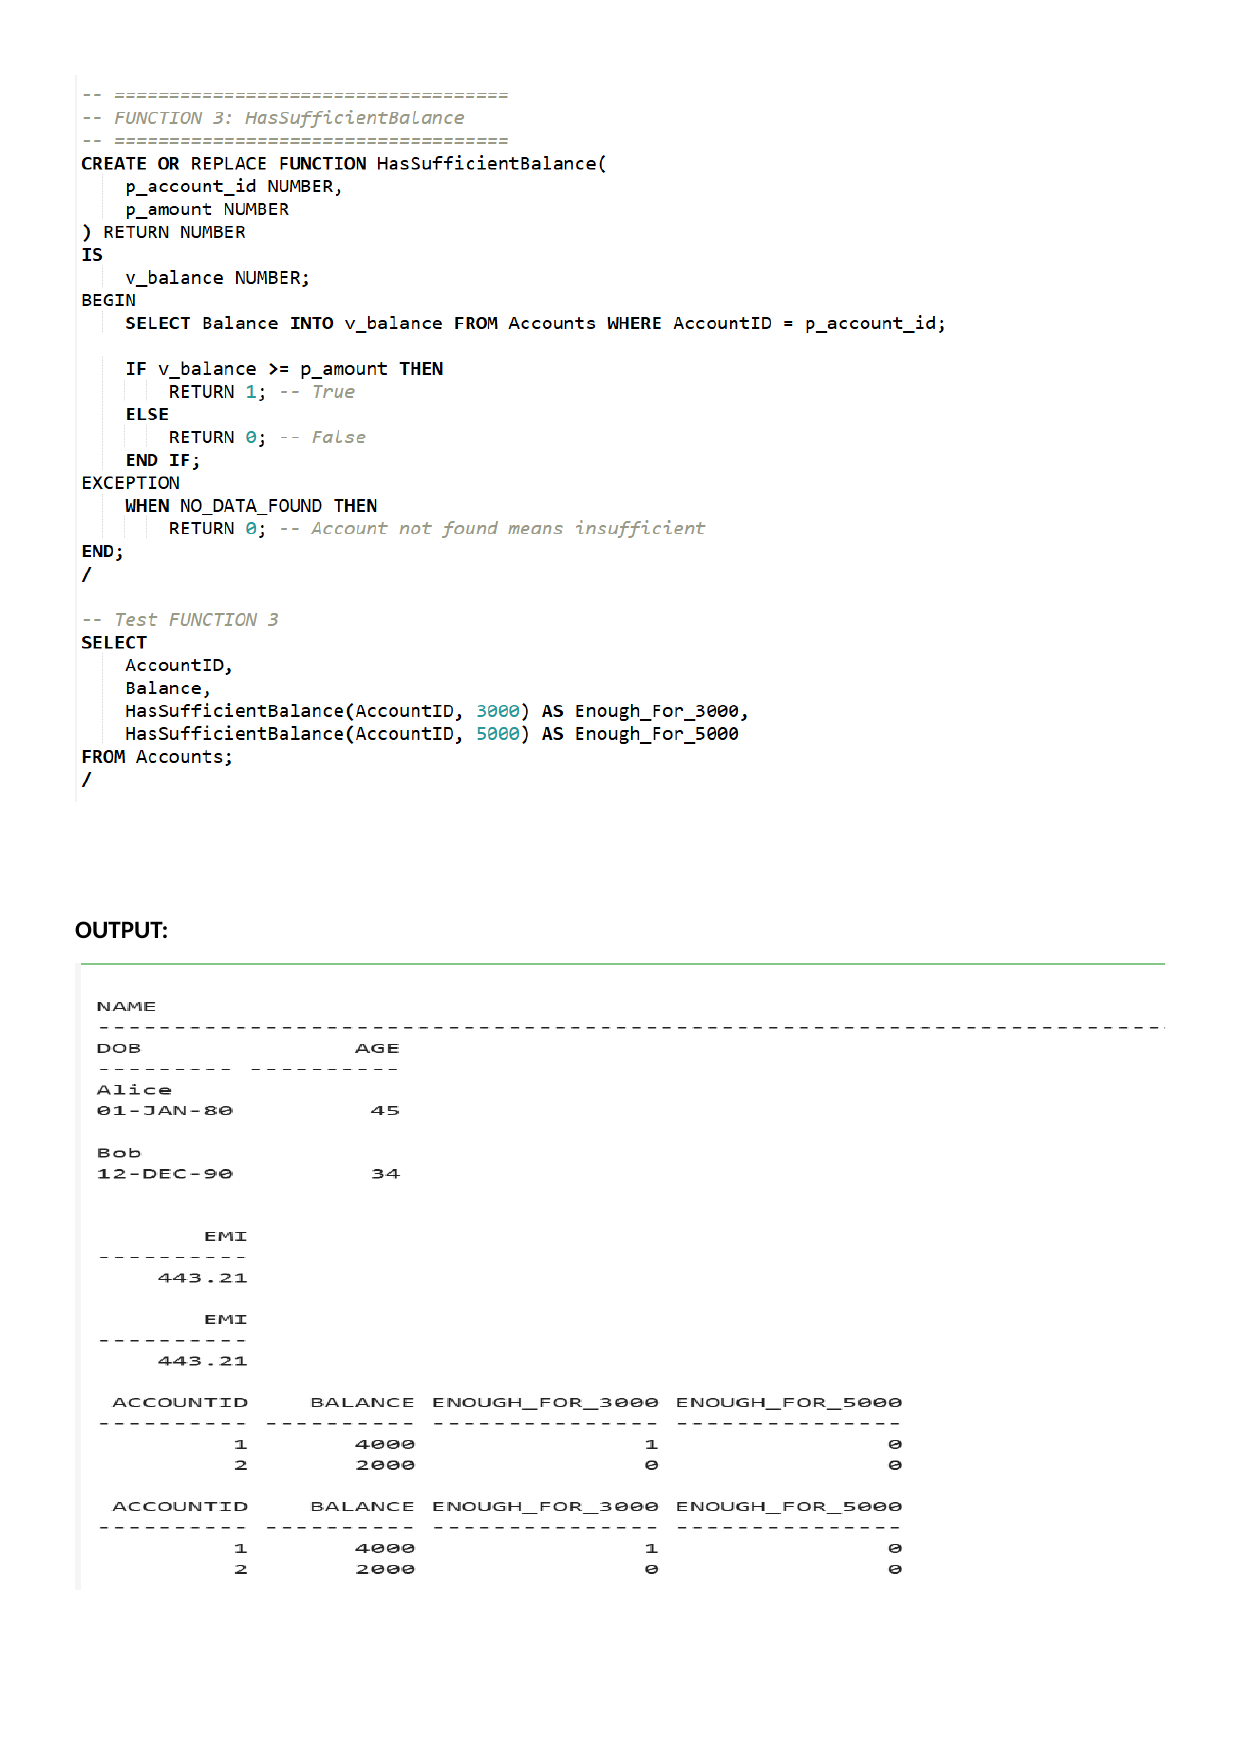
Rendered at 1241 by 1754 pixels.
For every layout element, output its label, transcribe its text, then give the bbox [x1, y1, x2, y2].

text OUTPUT: [75, 914, 1165, 945]
picture [75, 963, 1166, 1590]
picture [75, 75, 1166, 802]
